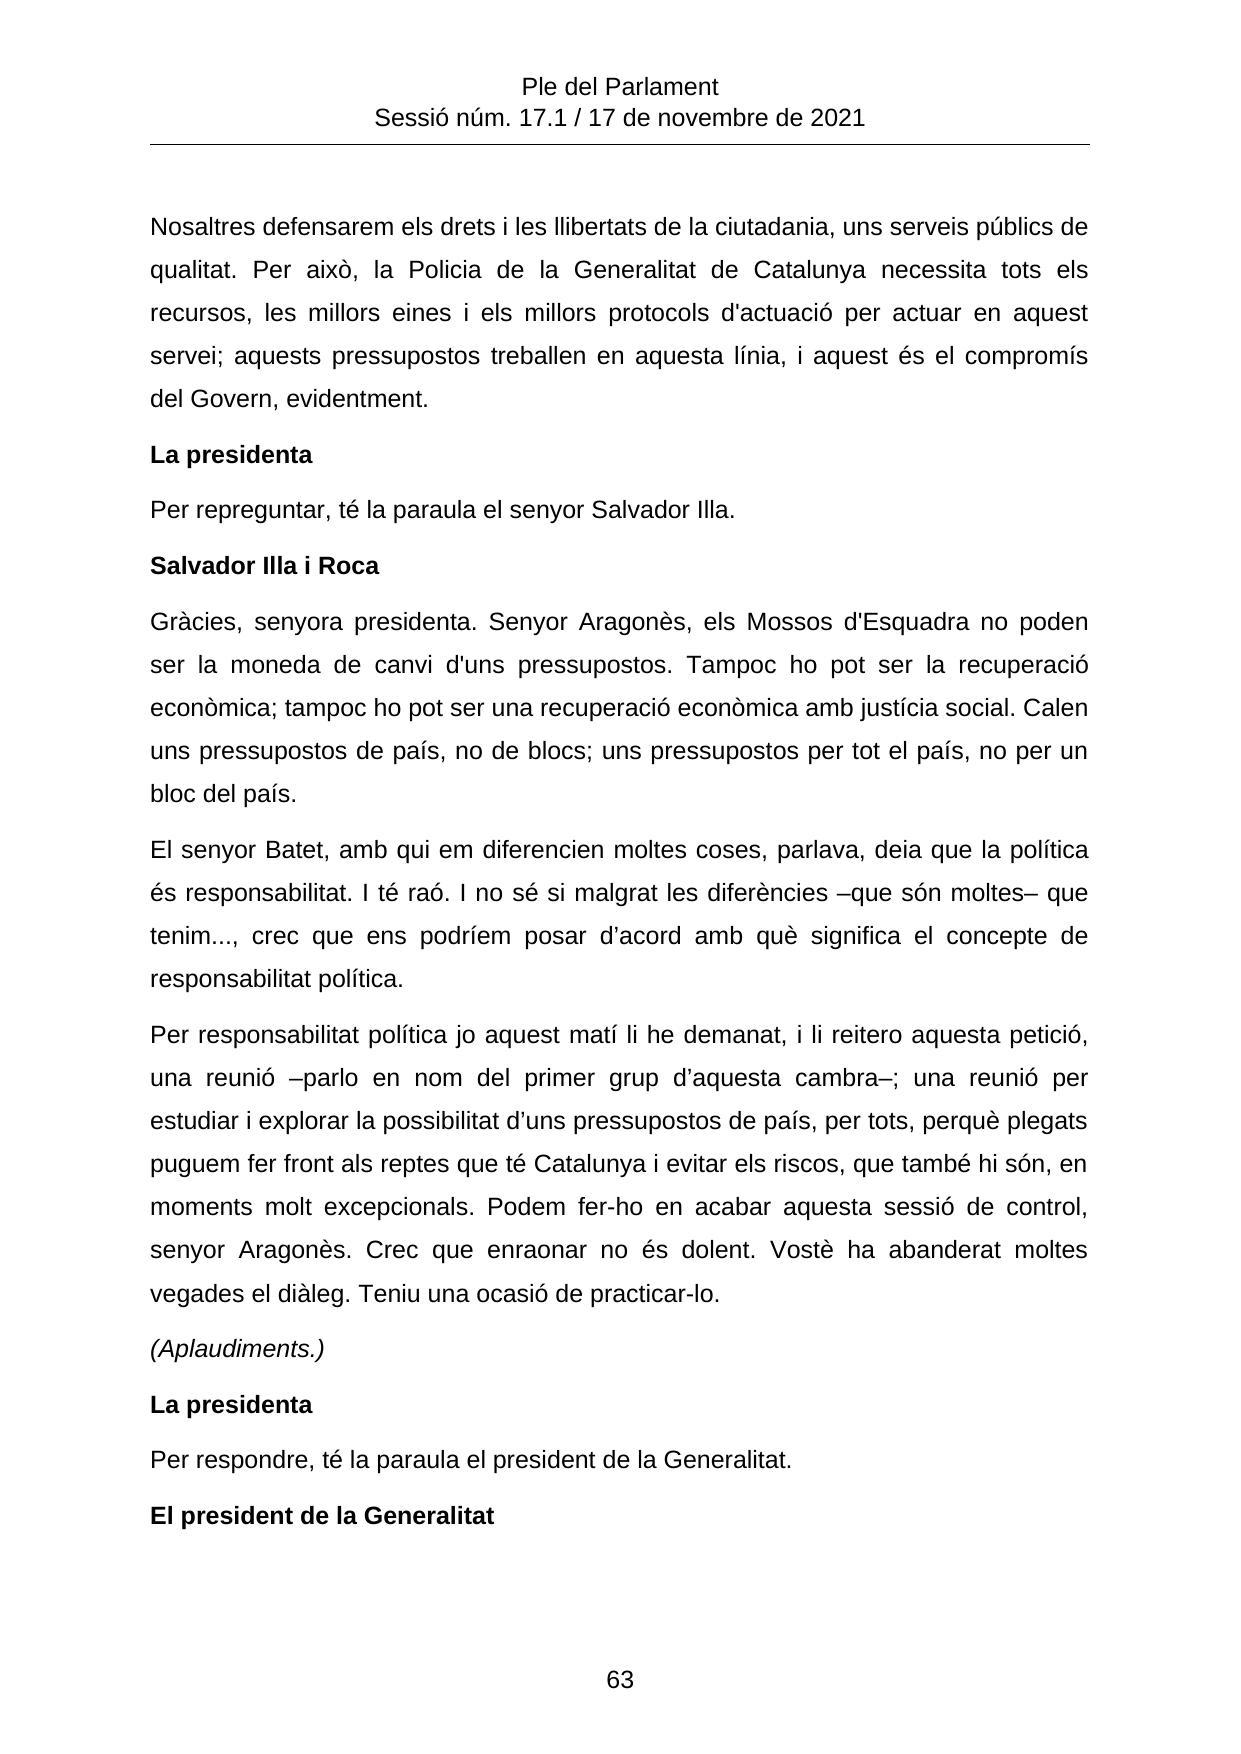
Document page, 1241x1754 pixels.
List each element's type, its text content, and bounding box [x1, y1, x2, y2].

text Gràcies, senyora presidenta. Senyor Aragonès, els Mossos d'Esquadra no poden ser la moneda de canvi d'uns pressupostos. Tampoc ho pot ser la recuperació econòmica; tampoc ho pot ser una recuperació econòmica amb justícia social. Calen uns pressupostos de país, no de blocs; uns pressupostos per tot el país, no per un bloc del país. [150, 607, 1090, 808]
text Per repreguntar, té la paraula el senyor Salvador Illa. [150, 496, 1090, 524]
text El president de la Generalitat [150, 1501, 1090, 1530]
text Nosaltres defensarem els drets i les llibertats de la ciutadania, uns serveis públics de qualitat. Per això, la Policia de la Generalitat de Catalunya necessita tots els recursos, les millors eines i els millors protocols d'actuació per actuar en aquest servei; aquests pressupostos treballen en aquesta línia, i aquest és el compromís del Govern, evidentment. [150, 212, 1090, 413]
text Per responsabilitat política jo aquest matí li he demanat, i li reitero aquesta petició, una reunió –parlo en nom del primer grup d’aquesta cambra–; una reunió per estudiar i explorar la possibilitat d’uns pressupostos de país, per tots, perquè plegats puguem fer front als reptes que té Catalunya i evitar els riscos, que també hi són, en moments molt excepcionals. Podem fer-ho en acabar aquesta sessió de control, senyor Aragonès. Crec que enraonar no és dolent. Vostè ha abanderat moltes vegades el diàleg. Teniu una ocasió de practicar-lo. [150, 1020, 1090, 1307]
text Per respondre, té la paraula el president de la Generalitat. [150, 1446, 1090, 1474]
text El senyor Batet, amb qui em diferencien moltes coses, parlava, deia que la política és responsabilitat. I té raó. I no sé si malgrat les diferències –que són moltes– que tenim..., crec que ens podríem posar d’acord amb què significa el concepte de responsabilitat política. [150, 835, 1090, 993]
text La presidenta [150, 1390, 1090, 1419]
text La presidenta [150, 440, 1090, 469]
text (Aplaudiments.) [150, 1334, 1090, 1363]
text Salvador Illa i Roca [150, 551, 1090, 580]
